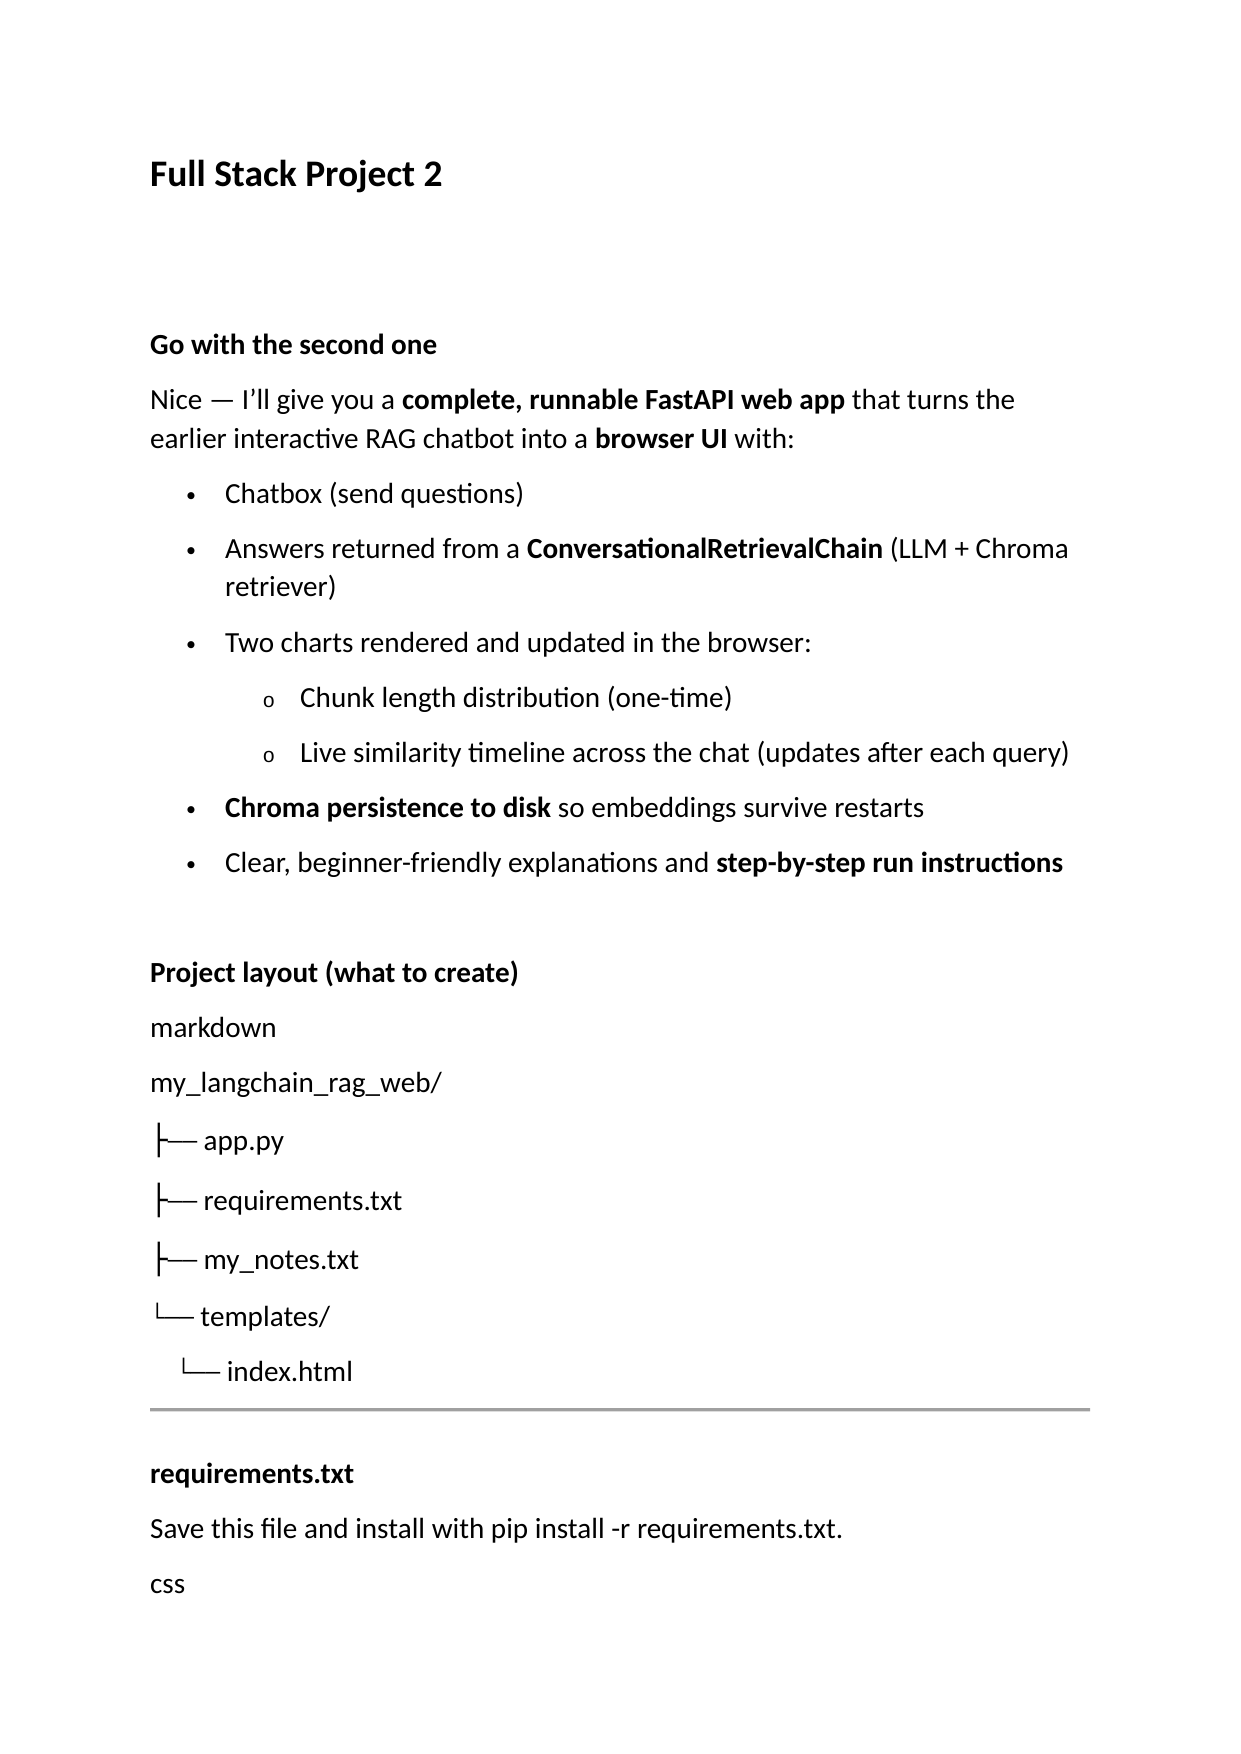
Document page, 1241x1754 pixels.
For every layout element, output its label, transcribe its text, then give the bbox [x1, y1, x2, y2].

list Chroma persistence to disk so embeddings survive restarts [187, 789, 1090, 824]
text markdown [150, 1009, 1090, 1045]
text Full Stack Project 2 [150, 150, 1090, 196]
list Answers returned from a ConversationalRetrievalChain (LLM + Chroma retriever) [187, 530, 1090, 604]
text requirements.txt [150, 1455, 1090, 1491]
text Save this file and install with pip install -r requirements.txt. [150, 1510, 1090, 1546]
list Two charts rendered and updated in the browser: [187, 624, 1090, 659]
text ├── app.py [150, 1119, 1090, 1159]
list Chatbox (send questions) [187, 475, 1090, 511]
text ├── my_notes.txt [150, 1238, 1090, 1278]
text Project layout (what to create) [150, 954, 1090, 990]
text Go with the second one [150, 326, 1090, 362]
list Clear, beginner-friendly explanations and step-by-step run instructions [187, 844, 1090, 880]
text css [150, 1565, 1090, 1601]
list Live similarity timeline across the chat (updates after each query) [262, 734, 1090, 769]
text ├── requirements.txt [150, 1179, 1090, 1219]
text └── templates/ [150, 1298, 1090, 1334]
text └── index.html [150, 1353, 1090, 1389]
text Nice — I’ll give you a complete, runnable FastAPI web app that turns the earlier interactive RAG chatbot into a browser UI with: [150, 381, 1090, 456]
text my_langchain_rag_web/ [150, 1064, 1090, 1100]
list Chunk length distribution (one-time) [262, 679, 1090, 714]
